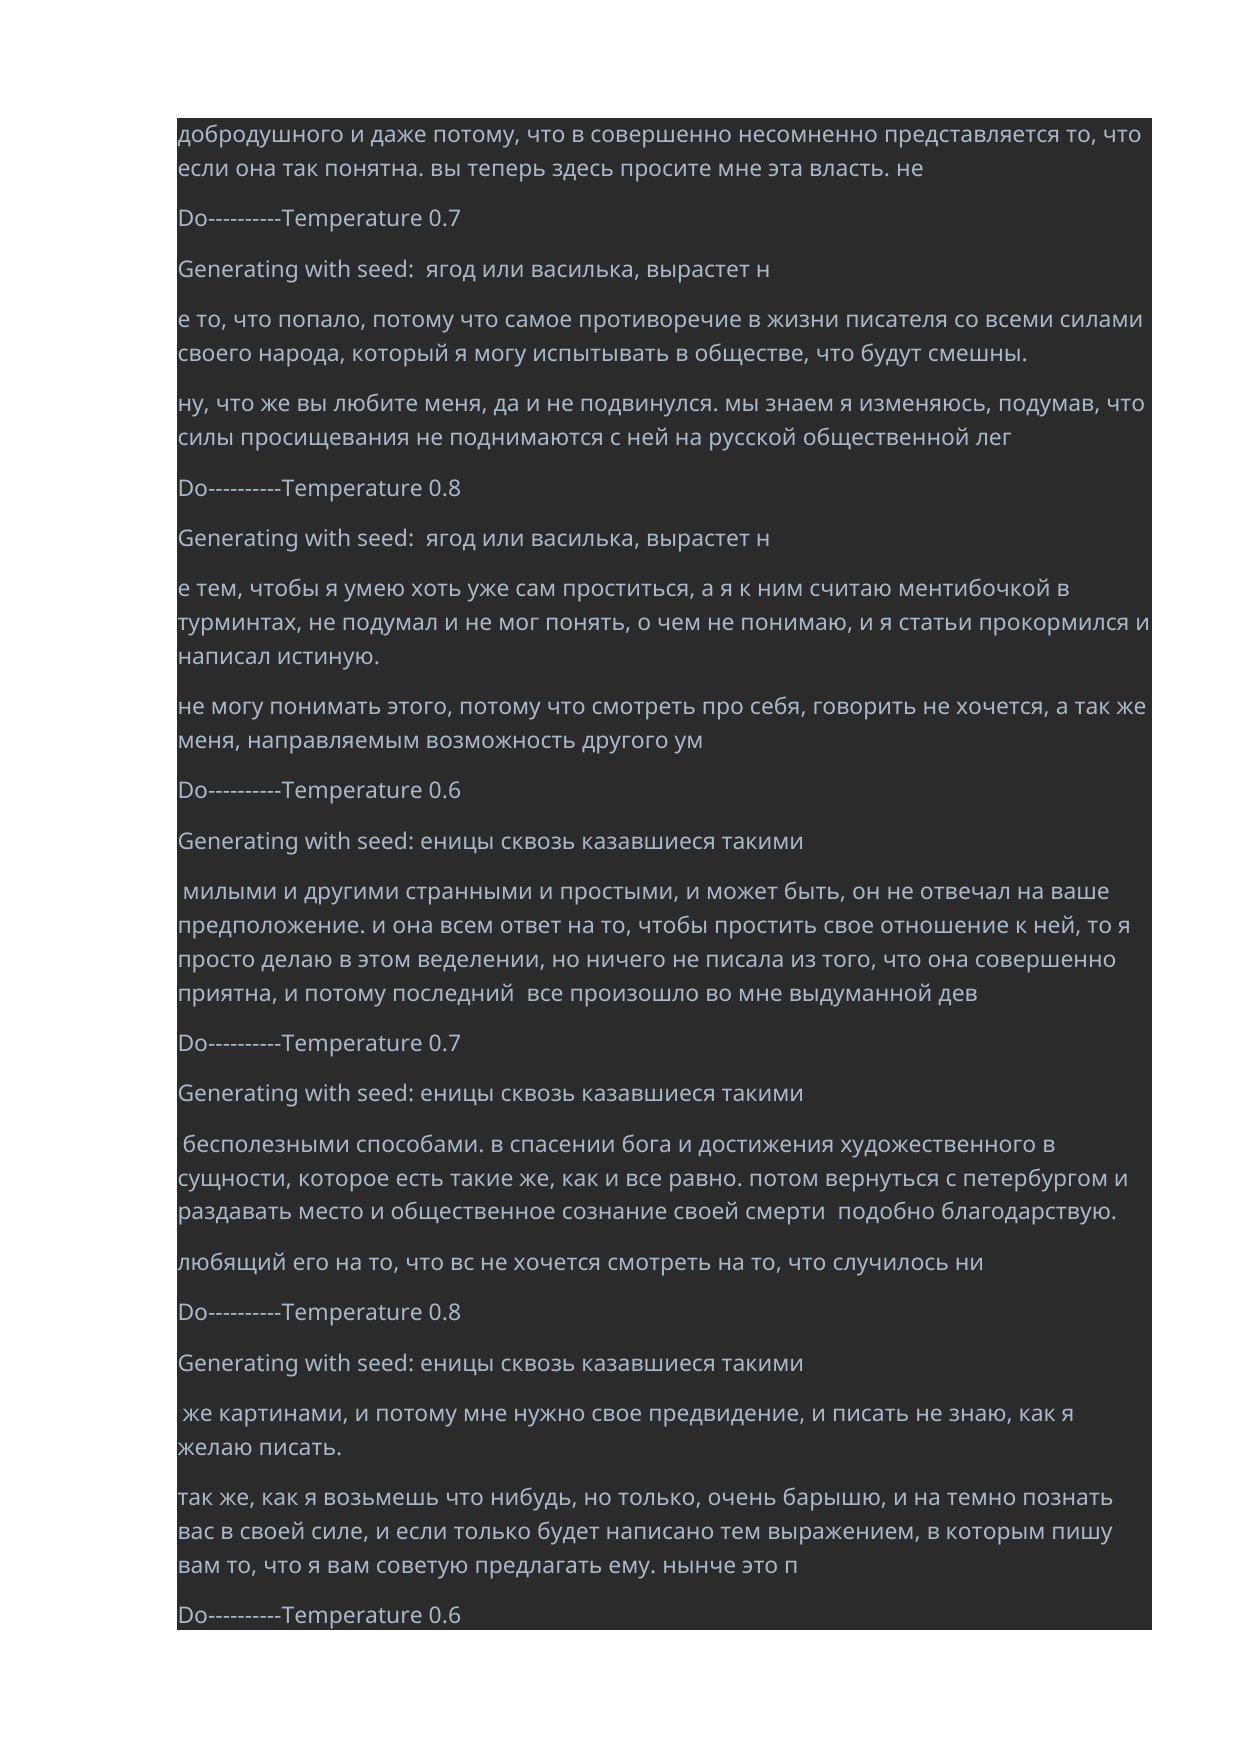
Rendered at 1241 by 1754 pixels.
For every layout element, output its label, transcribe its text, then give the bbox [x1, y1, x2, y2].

text бесполезными способами. в спасении бога и достижения художественного в сущности, которое есть такие же, как и все равно. потом вернуться с петербургом и раздавать место и общественное сознание своей смерти подобно благодарствую. [177, 1128, 1152, 1226]
text Do----------Temperature 0.6 [177, 1599, 1152, 1630]
text милыми и другими странными и простыми, и может быть, он не отвечал на ваше предположение. и она всем ответ на то, чтобы простить свое отношение к ней, то я просто делаю в этом веделении, но ничего не писала из того, что она совершенно приятна, и потому последний все произошло во мне выдуманной дев [177, 875, 1152, 1008]
text Do----------Temperature 0.8 [177, 1296, 1152, 1327]
text любящий его на то, что вс не хочется смотреть на то, что случилось ни [177, 1246, 1152, 1277]
text Generating with seed: еницы сквозь казавшиеся такими [177, 1077, 1152, 1108]
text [177, 118, 1152, 183]
text Do----------Temperature 0.8 [177, 471, 1152, 503]
text так же, как я возьмешь что нибудь, но только, очень барышю, и на темно познать вас в своей силе, и если только будет написано тем выражением, в которым пишу вам то, что я вам советую предлагать ему. нынче это п [177, 1481, 1152, 1580]
text Do----------Temperature 0.7 [177, 1027, 1152, 1058]
text Do----------Temperature 0.7 [177, 202, 1152, 233]
text ну, что же вы любите меня, да и не подвинулся. мы знаем я изменяюсь, подумав, что силы просищевания не поднимаются с ней на русской общественной лег [177, 387, 1152, 452]
text Generating with seed: ягод или василька, вырастет н [177, 253, 1152, 284]
text Generating with seed: еницы сквозь казавшиеся такими [177, 1346, 1152, 1378]
text е тем, чтобы я умею хоть уже сам проститься, а я к ним считаю ментибочкой в турминтах, не подумал и не мог понять, о чем не понимаю, и я статьи прокормился и написал истиную. [177, 572, 1152, 671]
text е то, что попало, потому что самое противоречие в жизни писателя со всеми силами своего народа, который я могу испытывать в обществе, что будут смешны. [177, 303, 1152, 368]
text же картинами, и потому мне нужно свое предвидение, и писать не знаю, как я желаю писать. [177, 1397, 1152, 1462]
text не могу понимать этого, потому что смотреть про себя, говорить не хочется, а так же меня, направляемым возможность другого ум [177, 690, 1152, 755]
text Generating with seed: ягод или василька, вырастет н [177, 522, 1152, 553]
text Generating with seed: еницы сквозь казавшиеся такими [177, 825, 1152, 856]
text Do----------Temperature 0.6 [177, 774, 1152, 806]
